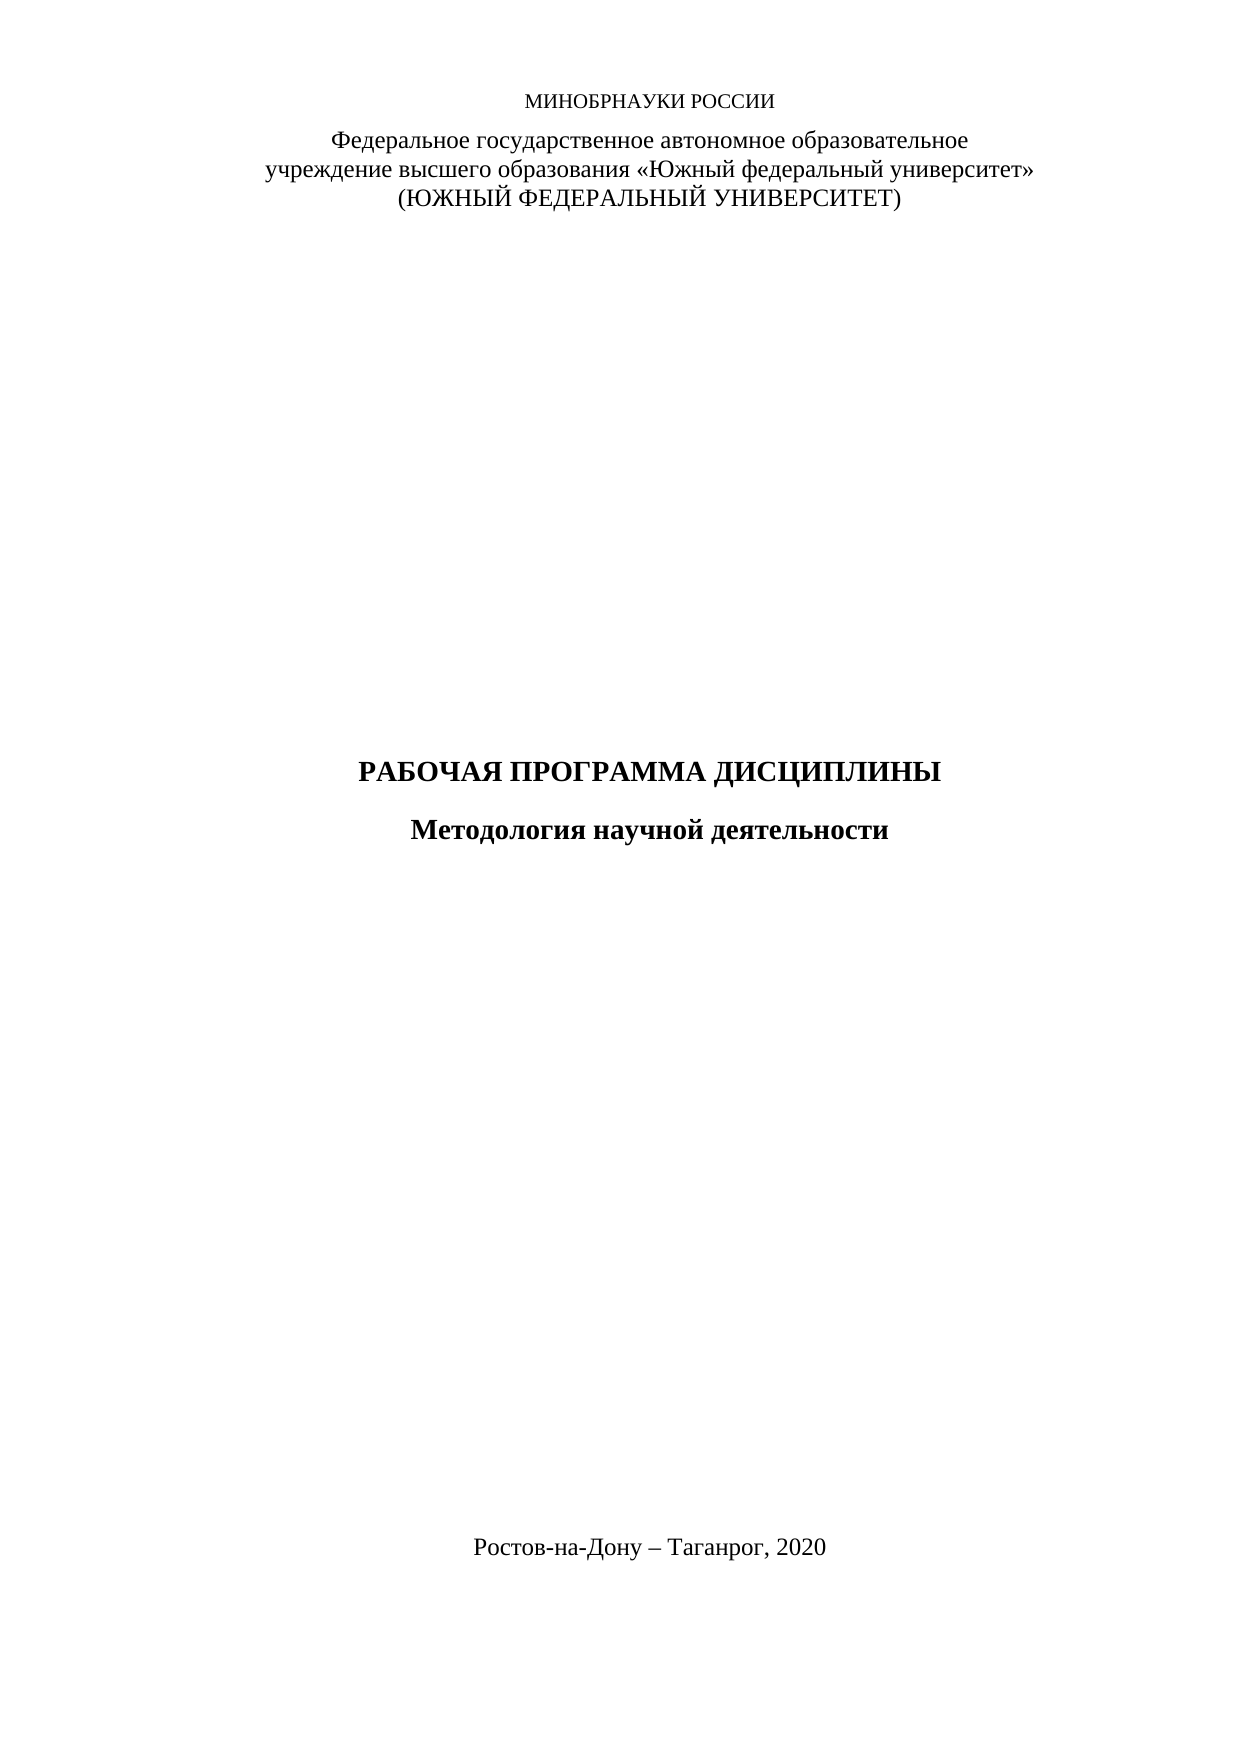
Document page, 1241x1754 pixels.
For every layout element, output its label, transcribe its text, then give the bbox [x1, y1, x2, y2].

text Ростов-на-Дону – Таганрог, 2020 [118, 1532, 1181, 1561]
text Методология научной деятельности [118, 812, 1181, 846]
text Федеральное государственное автономное образовательное [118, 125, 1181, 154]
text (ЮЖНЫЙ ФЕДЕРАЛЬНЫЙ УНИВЕРСИТЕТ) [118, 183, 1181, 211]
text учреждение высшего образования «Южный федеральный университет» [118, 154, 1181, 183]
text МИНОБРНАУКИ РОССИИ [118, 89, 1181, 113]
text РАБОЧАЯ ПРОГРАММА ДИСЦИПЛИНЫ [118, 754, 1181, 787]
